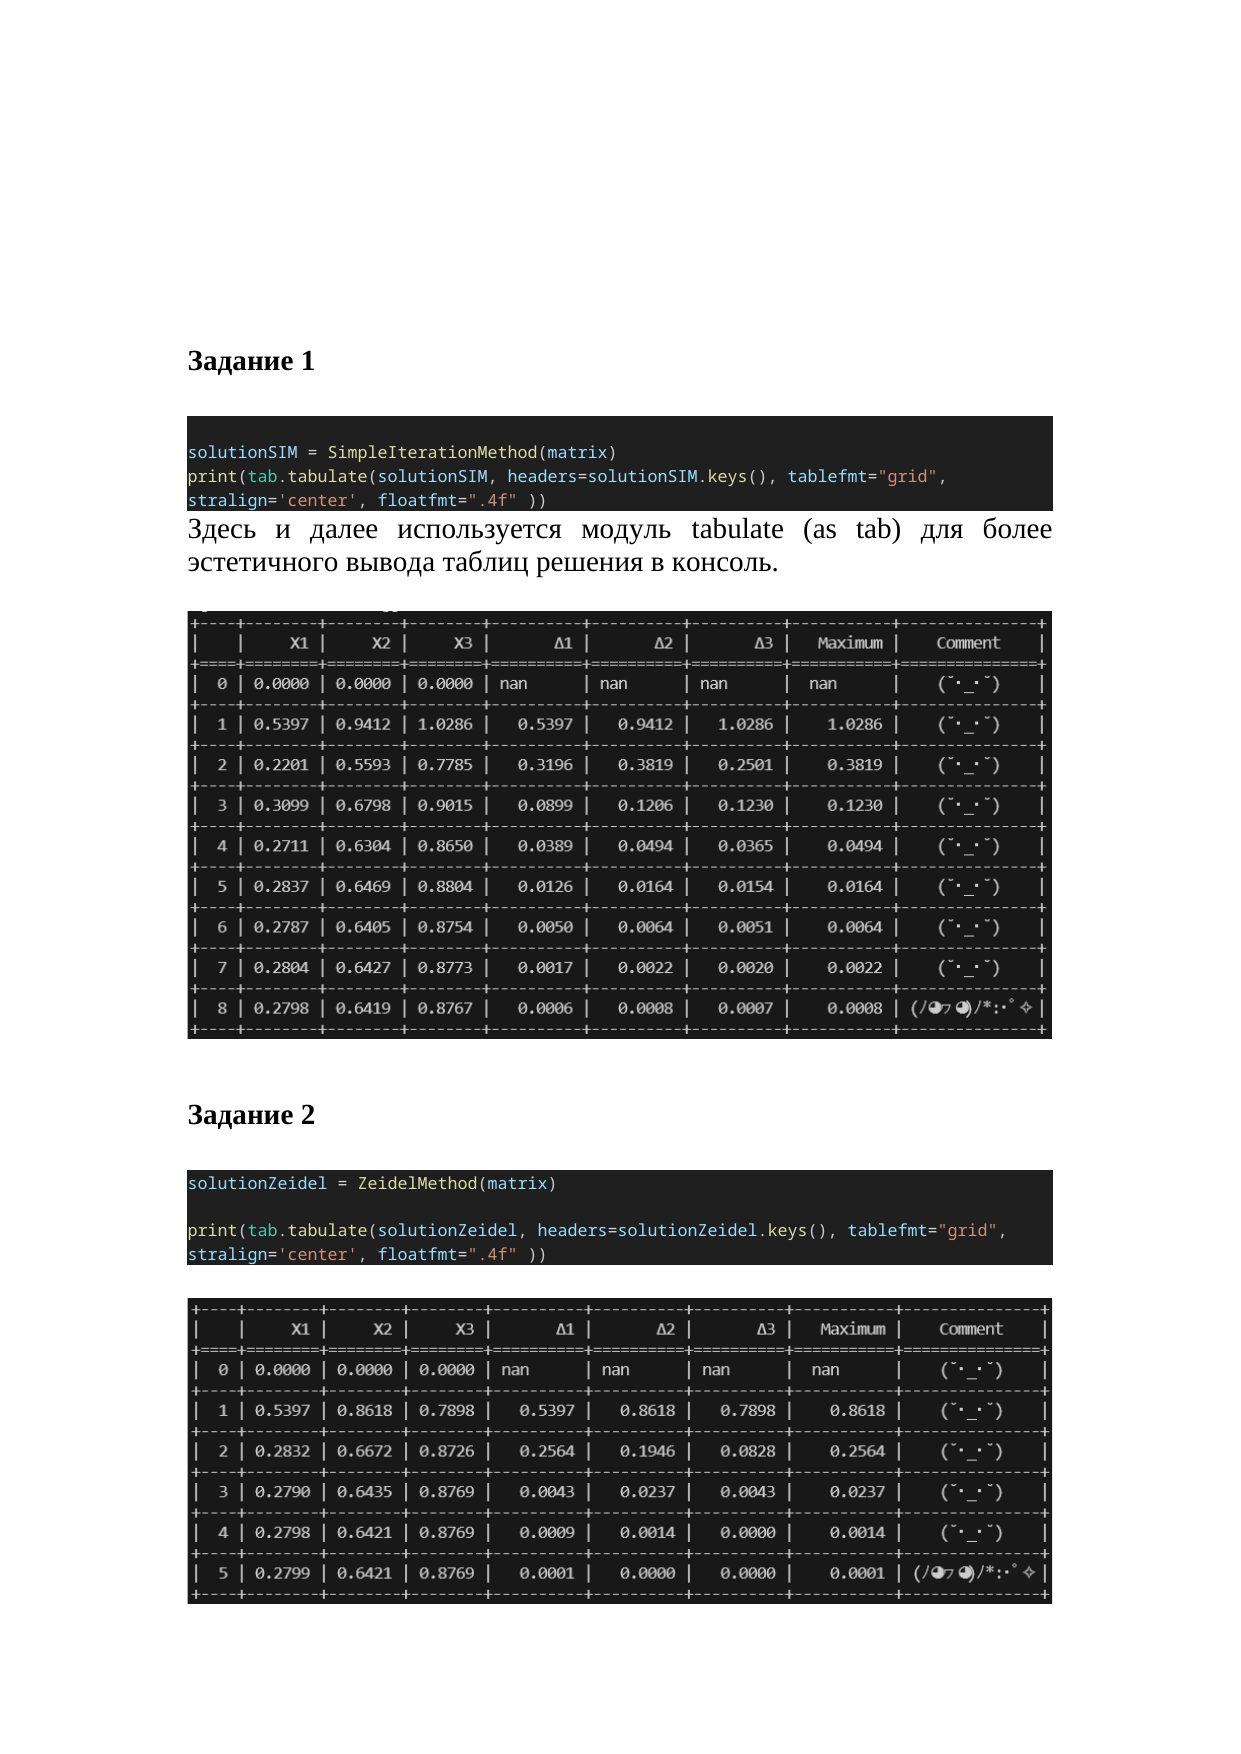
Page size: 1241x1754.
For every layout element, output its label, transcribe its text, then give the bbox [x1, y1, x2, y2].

text print(tab.tabulate(solutionSIM, headers=solutionSIM.keys(), tablefmt="grid", stralign='center', floatfmt=".4f" )) [187, 463, 1053, 511]
text solutionSIM = SimpleIterationMethod(matrix) [187, 440, 1053, 463]
text solutionZeidel = ZeidelMethod(matrix) [187, 1170, 1053, 1194]
text Здесь и далее используется модуль tabulate (as tab) для более эстетичного вывода таблиц решения в консоль. [187, 511, 1053, 578]
subtitle Задание 1 [187, 343, 1053, 376]
text print(tab.tabulate(solutionZeidel, headers=solutionZeidel.keys(), tablefmt="grid", stralign='center', floatfmt=".4f" )) [187, 1218, 1053, 1265]
picture [187, 611, 1052, 1039]
subtitle Задание 2 [187, 1097, 1053, 1130]
picture [187, 1298, 1053, 1604]
